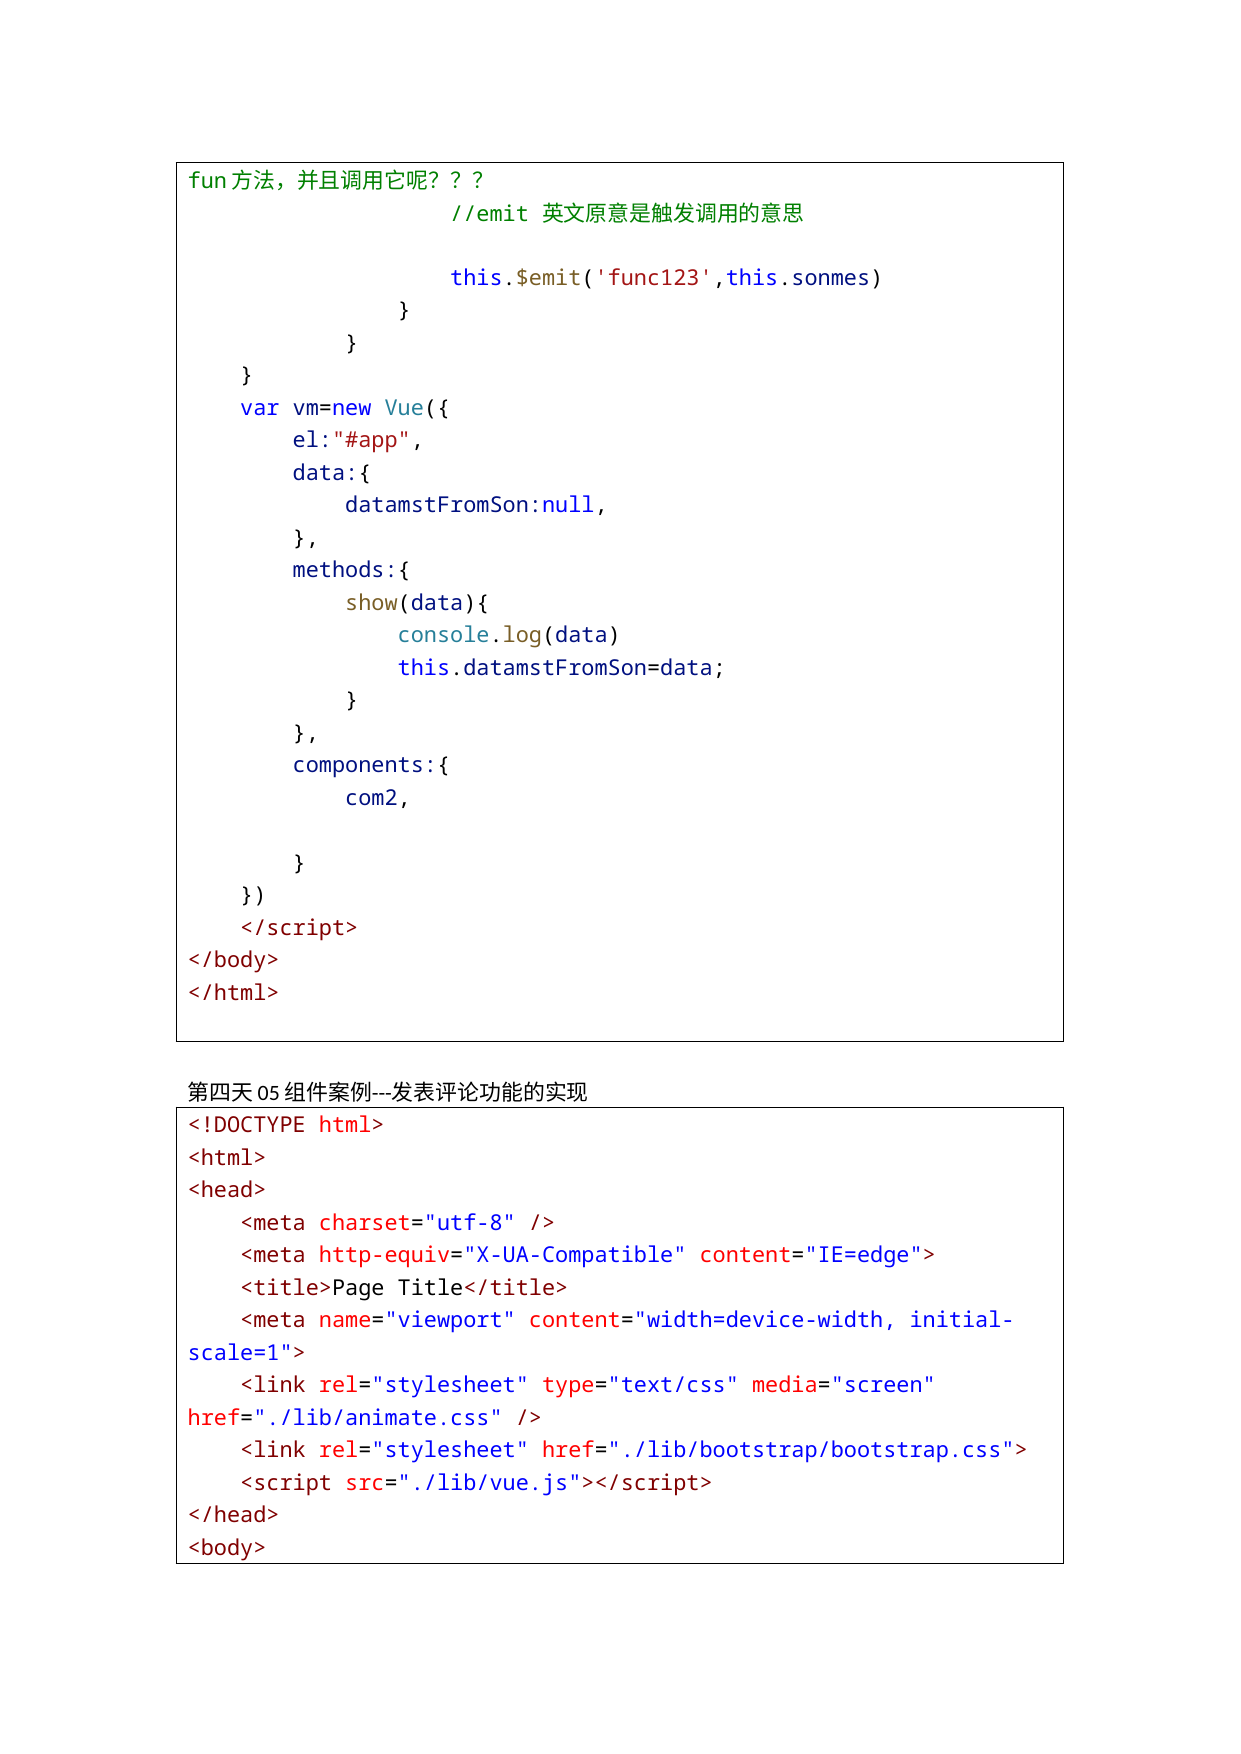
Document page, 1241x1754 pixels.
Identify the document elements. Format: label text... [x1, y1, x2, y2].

text 第四天05组件案例---发表评论功能的实现 [187, 1074, 1053, 1107]
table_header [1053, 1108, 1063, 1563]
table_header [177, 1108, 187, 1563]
